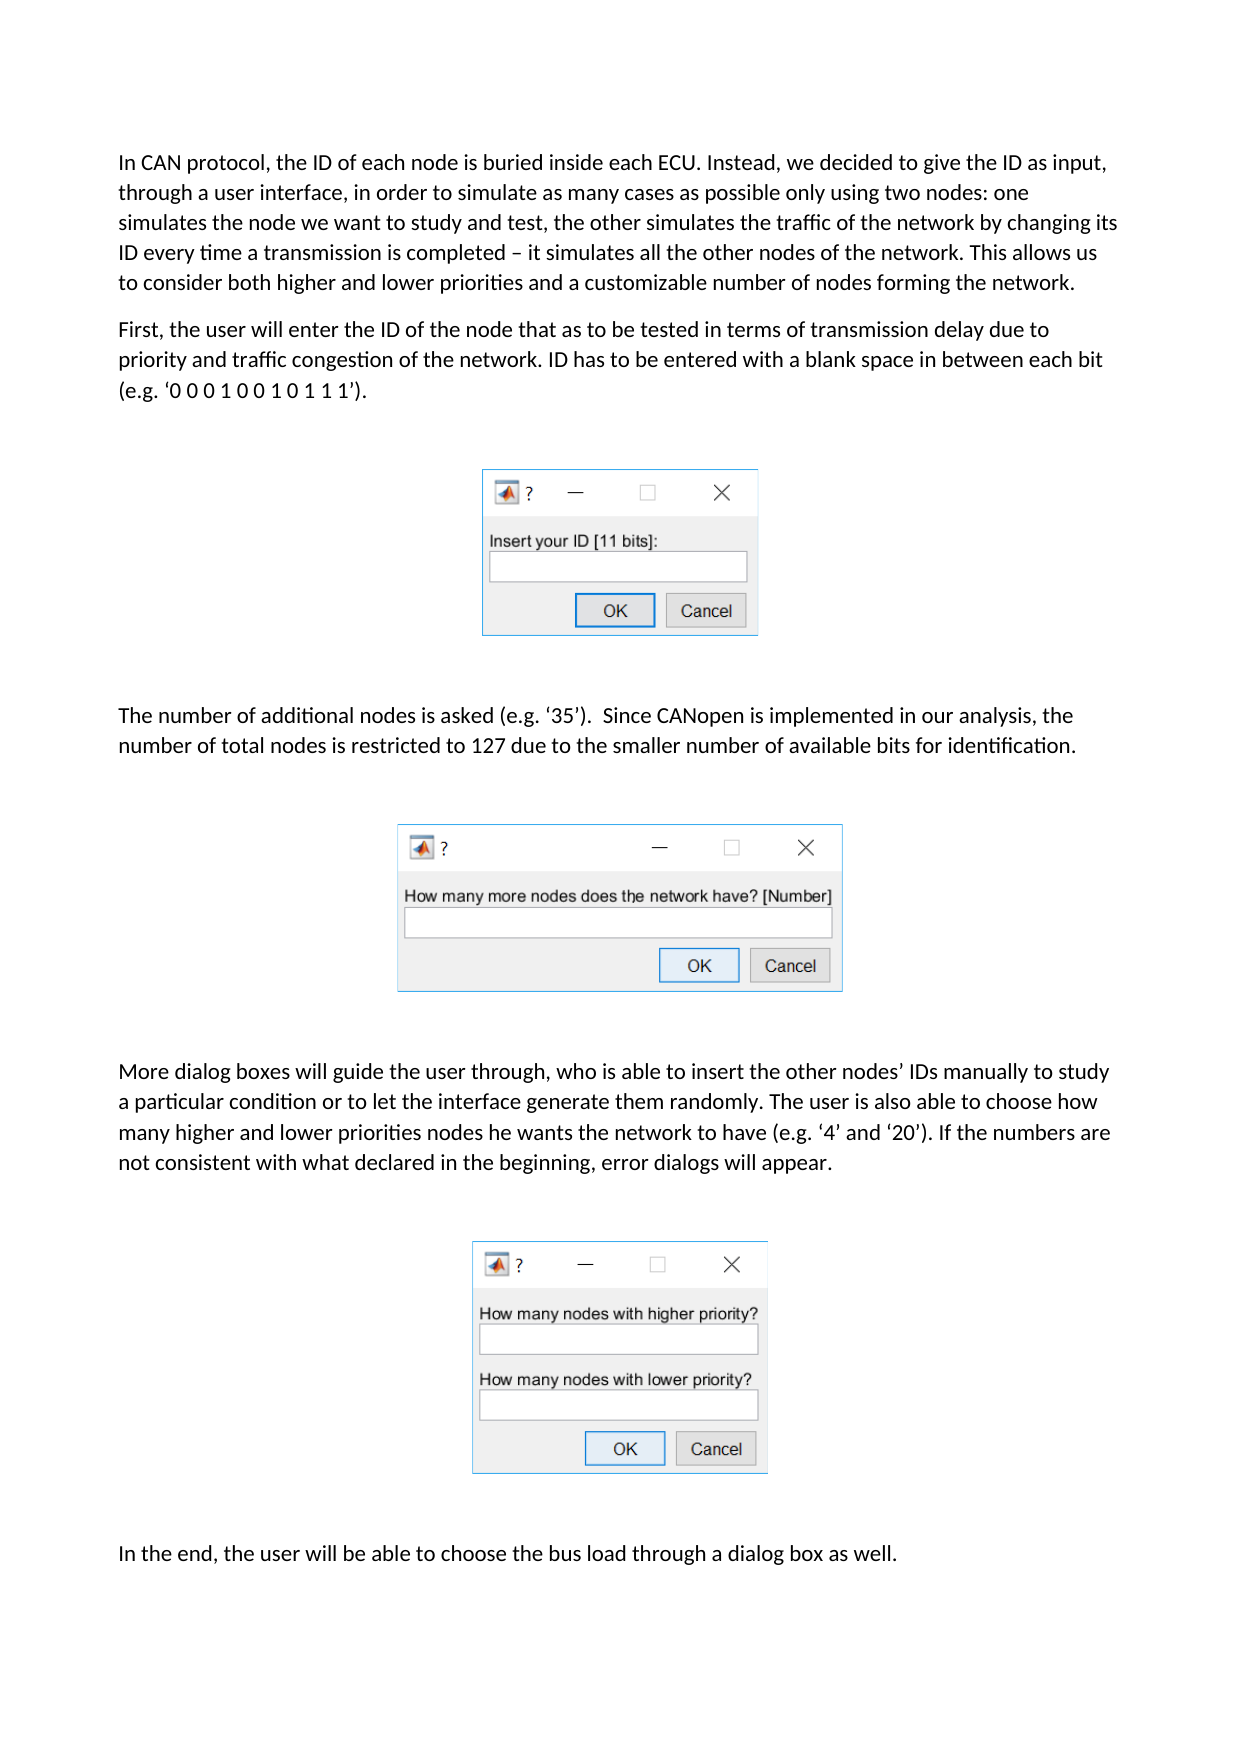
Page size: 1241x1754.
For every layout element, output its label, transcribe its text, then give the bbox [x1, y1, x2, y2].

text More dialog boxes will guide the user through, who is able to insert the other nodes’ IDs manually to study a particular condition or to let the interface generate them randomly. The user is also able to choose how many higher and lower priorities nodes he wants the network to have (e.g. ‘4’ and ‘20’). If the numbers are not consistent with what declared in the beginning, error dialogs will appear. [118, 1057, 1122, 1176]
text In the end, the user will be able to choose the bus load through a dialog box as well. [118, 1539, 1122, 1568]
picture [397, 824, 843, 992]
text First, the user will enter the ID of the node that as to be tested in terms of transmission delay due to priority and traffic congestion of the network. ID has to be entered with a blank space in between each bit (e.g. ‘0 0 0 1 0 0 1 0 1 1 1’). [118, 315, 1122, 404]
picture [482, 469, 759, 636]
text The number of additional nodes is asked (e.g. ‘35’). Since CANopen is implemented in our analysis, the number of total nodes is restricted to 127 due to the smaller number of available bits for identification. [118, 701, 1122, 759]
picture [472, 1241, 768, 1474]
text In CAN protocol, the ID of each node is buried inside each ECU. Instead, we decided to give the ID as input, through a user interface, in order to simulate as many cases as possible only using two nodes: one simulates the node we want to study and test, the other simulates the traffic of the network by changing its ID every time a transmission is completed – it simulates all the other nodes of the network. This allows us to consider both higher and lower priorities and a customizable number of nodes forming the network. [118, 148, 1122, 296]
